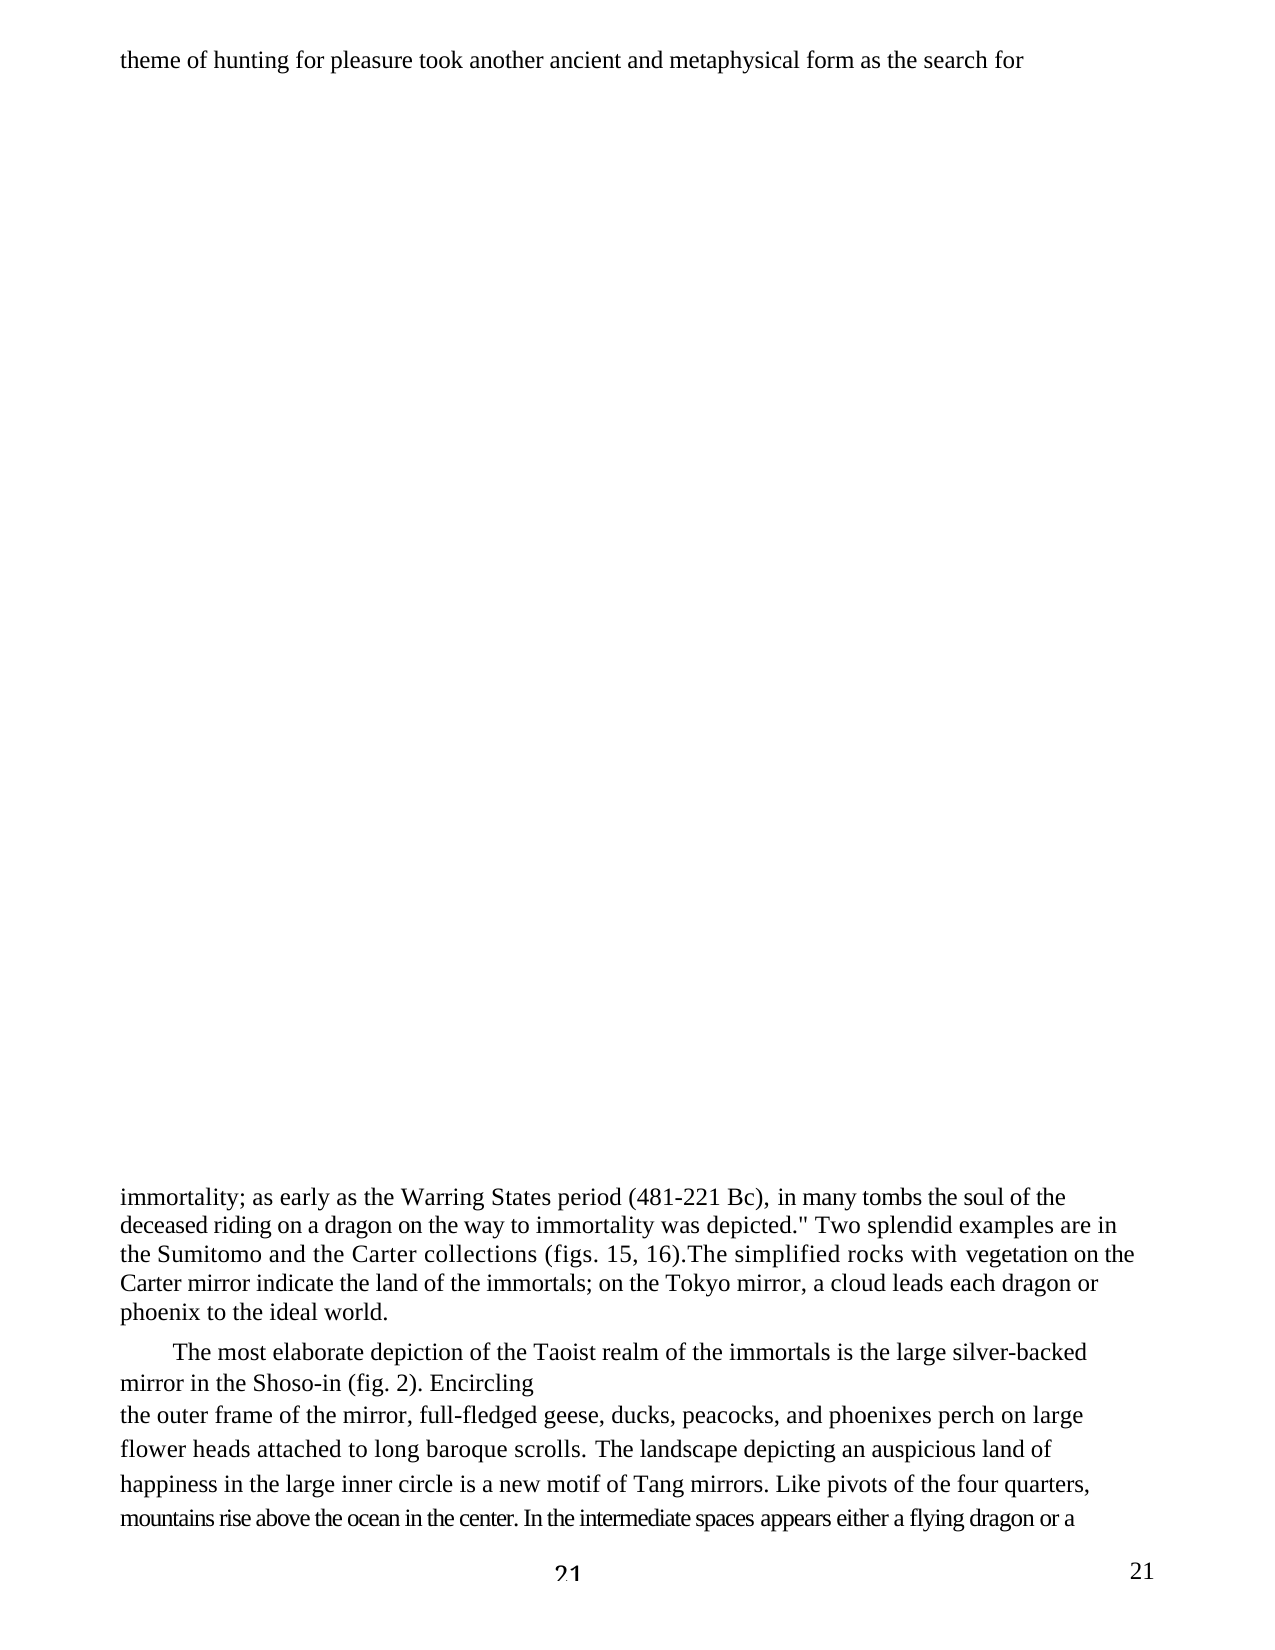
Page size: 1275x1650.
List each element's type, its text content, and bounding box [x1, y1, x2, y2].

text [120, 45, 1155, 1326]
text The most elaborate depiction of the Taoist realm of the immortals is the large silver-backed mirror in the Shoso-in (fig. 2). Encircling [120, 1337, 1132, 1397]
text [120, 1400, 1147, 1532]
